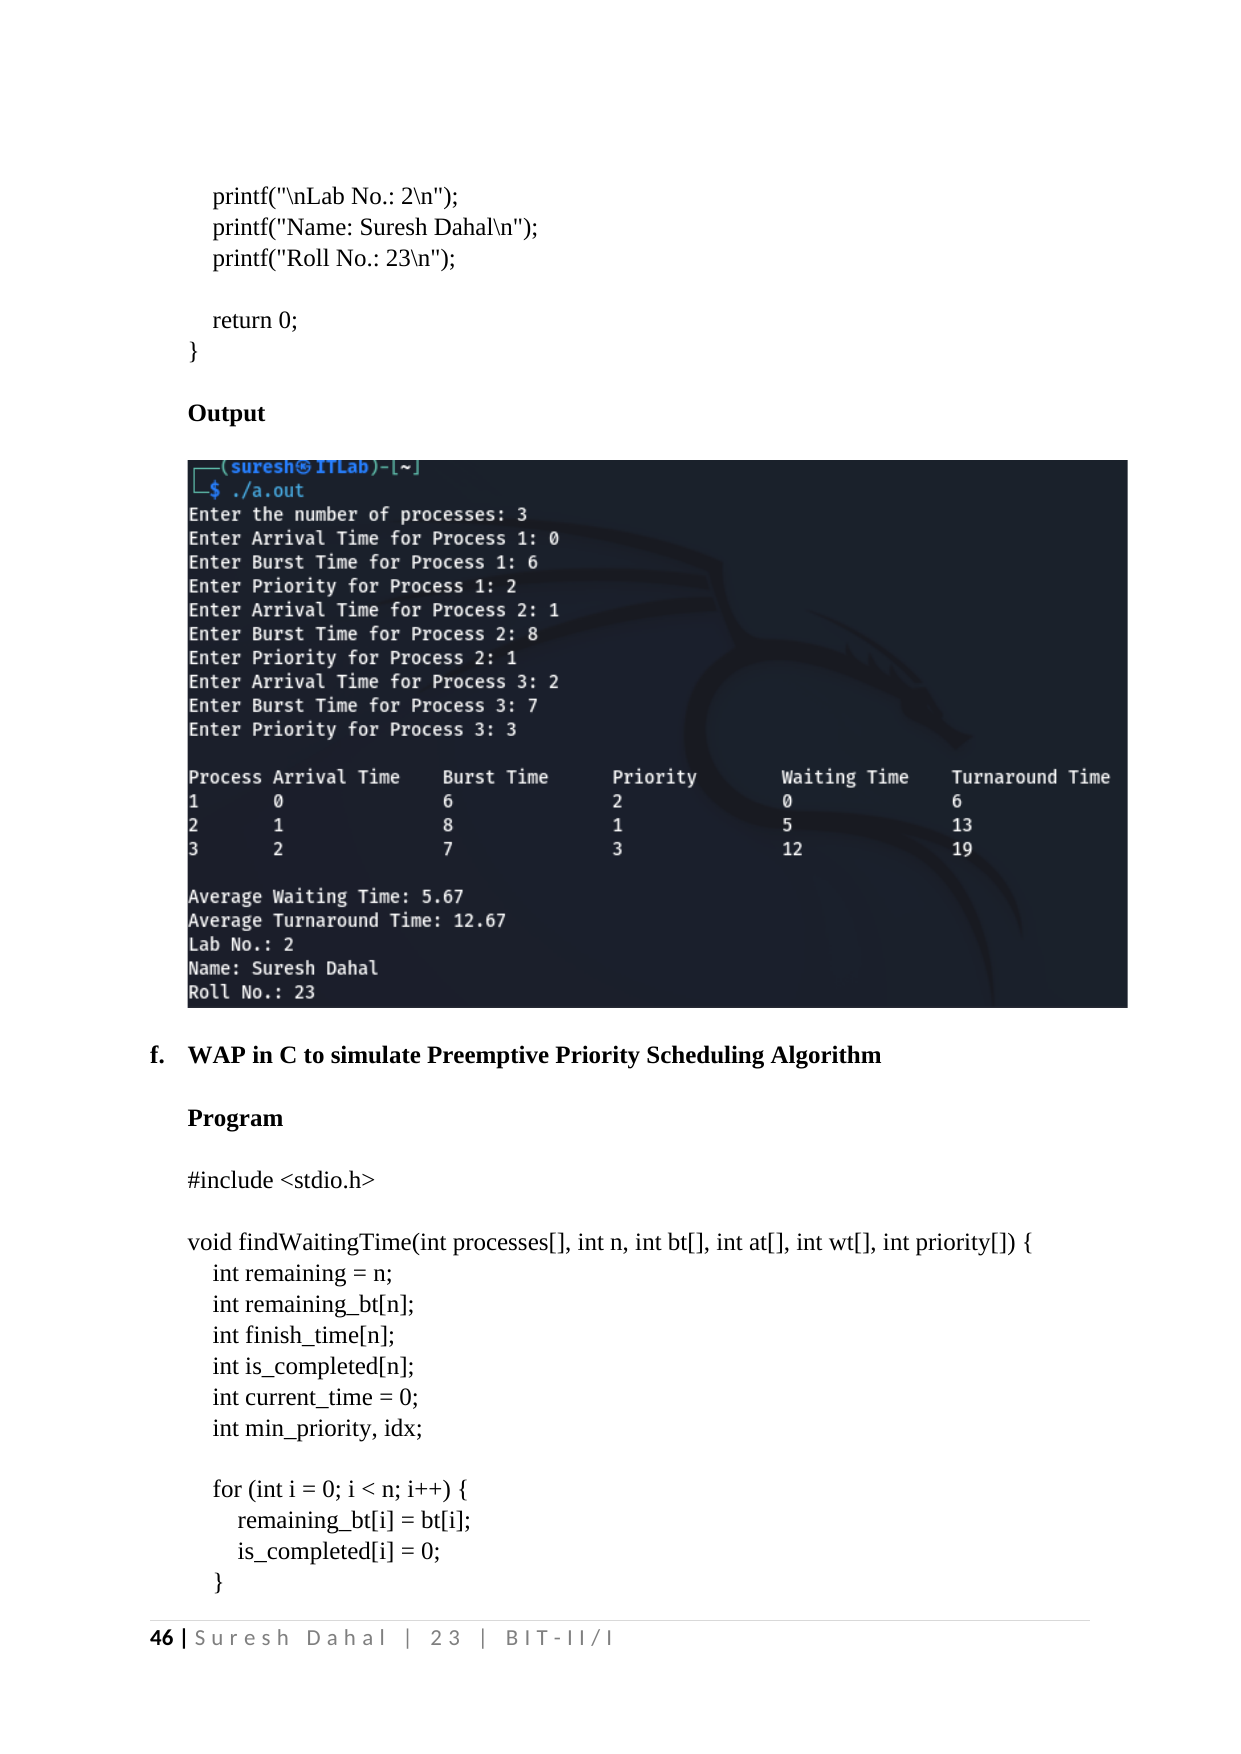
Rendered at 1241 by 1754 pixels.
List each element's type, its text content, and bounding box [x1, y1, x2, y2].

list #include <stdio.h> [187, 1165, 1090, 1193]
list Output [187, 367, 1090, 427]
list printf("\nLab No.: 2\n"); [187, 181, 1090, 210]
list int remaining = n; [187, 1258, 1090, 1287]
list int current_time = 0; [187, 1382, 1090, 1411]
picture [187, 460, 1128, 1008]
list return 0; [187, 305, 1090, 334]
list WAP in C to simulate Preemptive Priority Scheduling Algorithm [150, 1041, 1090, 1069]
list is_completed[i] = 0; [187, 1536, 1090, 1565]
list int is_completed[n]; [187, 1351, 1090, 1380]
list printf("Roll No.: 23\n"); [187, 243, 1090, 272]
list } [187, 1567, 1090, 1596]
list printf("Name: Suresh Dahal\n"); [187, 212, 1090, 241]
list int finish_time[n]; [187, 1320, 1090, 1349]
list Program [187, 1103, 1090, 1131]
list } [187, 336, 1090, 365]
list int remaining_bt[n]; [187, 1289, 1090, 1318]
list remaining_bt[i] = bt[i]; [187, 1505, 1090, 1534]
list int min_priority, idx; [187, 1413, 1090, 1442]
list for (int i = 0; i < n; i++) { [187, 1474, 1090, 1503]
list void findWaitingTime(int processes[], int n, int bt[], int at[], int wt[], int priority[]) { [187, 1227, 1090, 1256]
